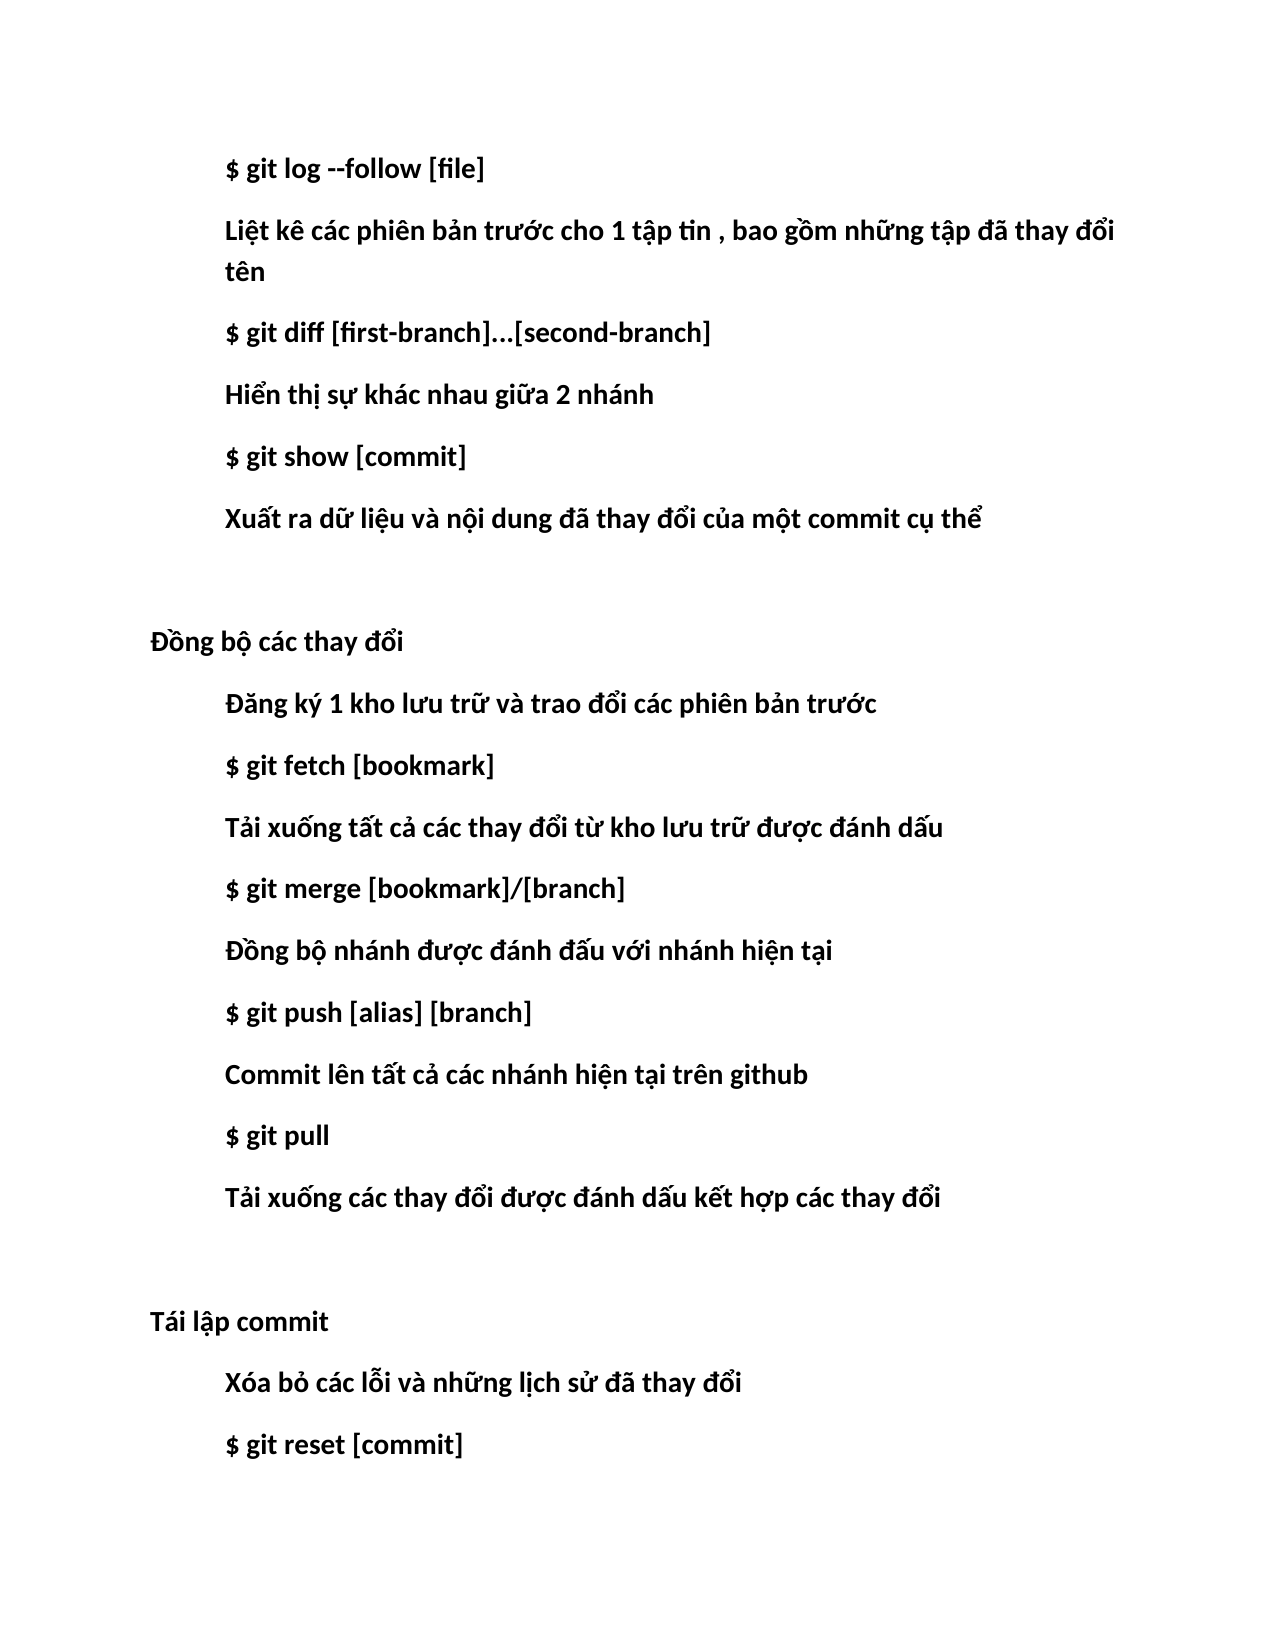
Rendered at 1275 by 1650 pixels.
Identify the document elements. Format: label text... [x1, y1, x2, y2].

text $ git log --follow [file] [225, 150, 1125, 186]
text $ git diff [first-branch]...[second-branch] [225, 314, 1125, 350]
text $ git push [alias] [branch] [225, 994, 1125, 1029]
text $ git show [commit] [225, 438, 1125, 474]
text Xóa bỏ các lỗi và những lịch sử đã thay đổi [225, 1364, 1125, 1400]
text Đồng bộ các thay đổi [150, 623, 1125, 659]
text Đồng bộ nhánh được đánh đấu với nhánh hiện tại [225, 932, 1125, 968]
text Tải xuống tất cả các thay đổi từ kho lưu trữ được đánh dấu [225, 809, 1125, 844]
text Xuất ra dữ liệu và nội dung đã thay đổi của một commit cụ thể [225, 500, 1125, 535]
text Tái lập commit [150, 1303, 1125, 1338]
text Liệt kê các phiên bản trước cho 1 tập tin , bao gồm những tập đã thay đổi tên [225, 212, 1125, 288]
text $ git reset [commit] [225, 1426, 1125, 1462]
text Hiển thị sự khác nhau giữa 2 nhánh [225, 376, 1125, 412]
text Tải xuống các thay đổi được đánh dấu kết hợp các thay đổi [225, 1179, 1125, 1215]
text $ git fetch [bookmark] [225, 747, 1125, 782]
text Đăng ký 1 kho lưu trữ và trao đổi các phiên bản trước [225, 685, 1125, 721]
text Commit lên tất cả các nhánh hiện tại trên github [225, 1056, 1125, 1091]
text $ git pull [225, 1117, 1125, 1153]
text $ git merge [bookmark]/[branch] [225, 870, 1125, 906]
